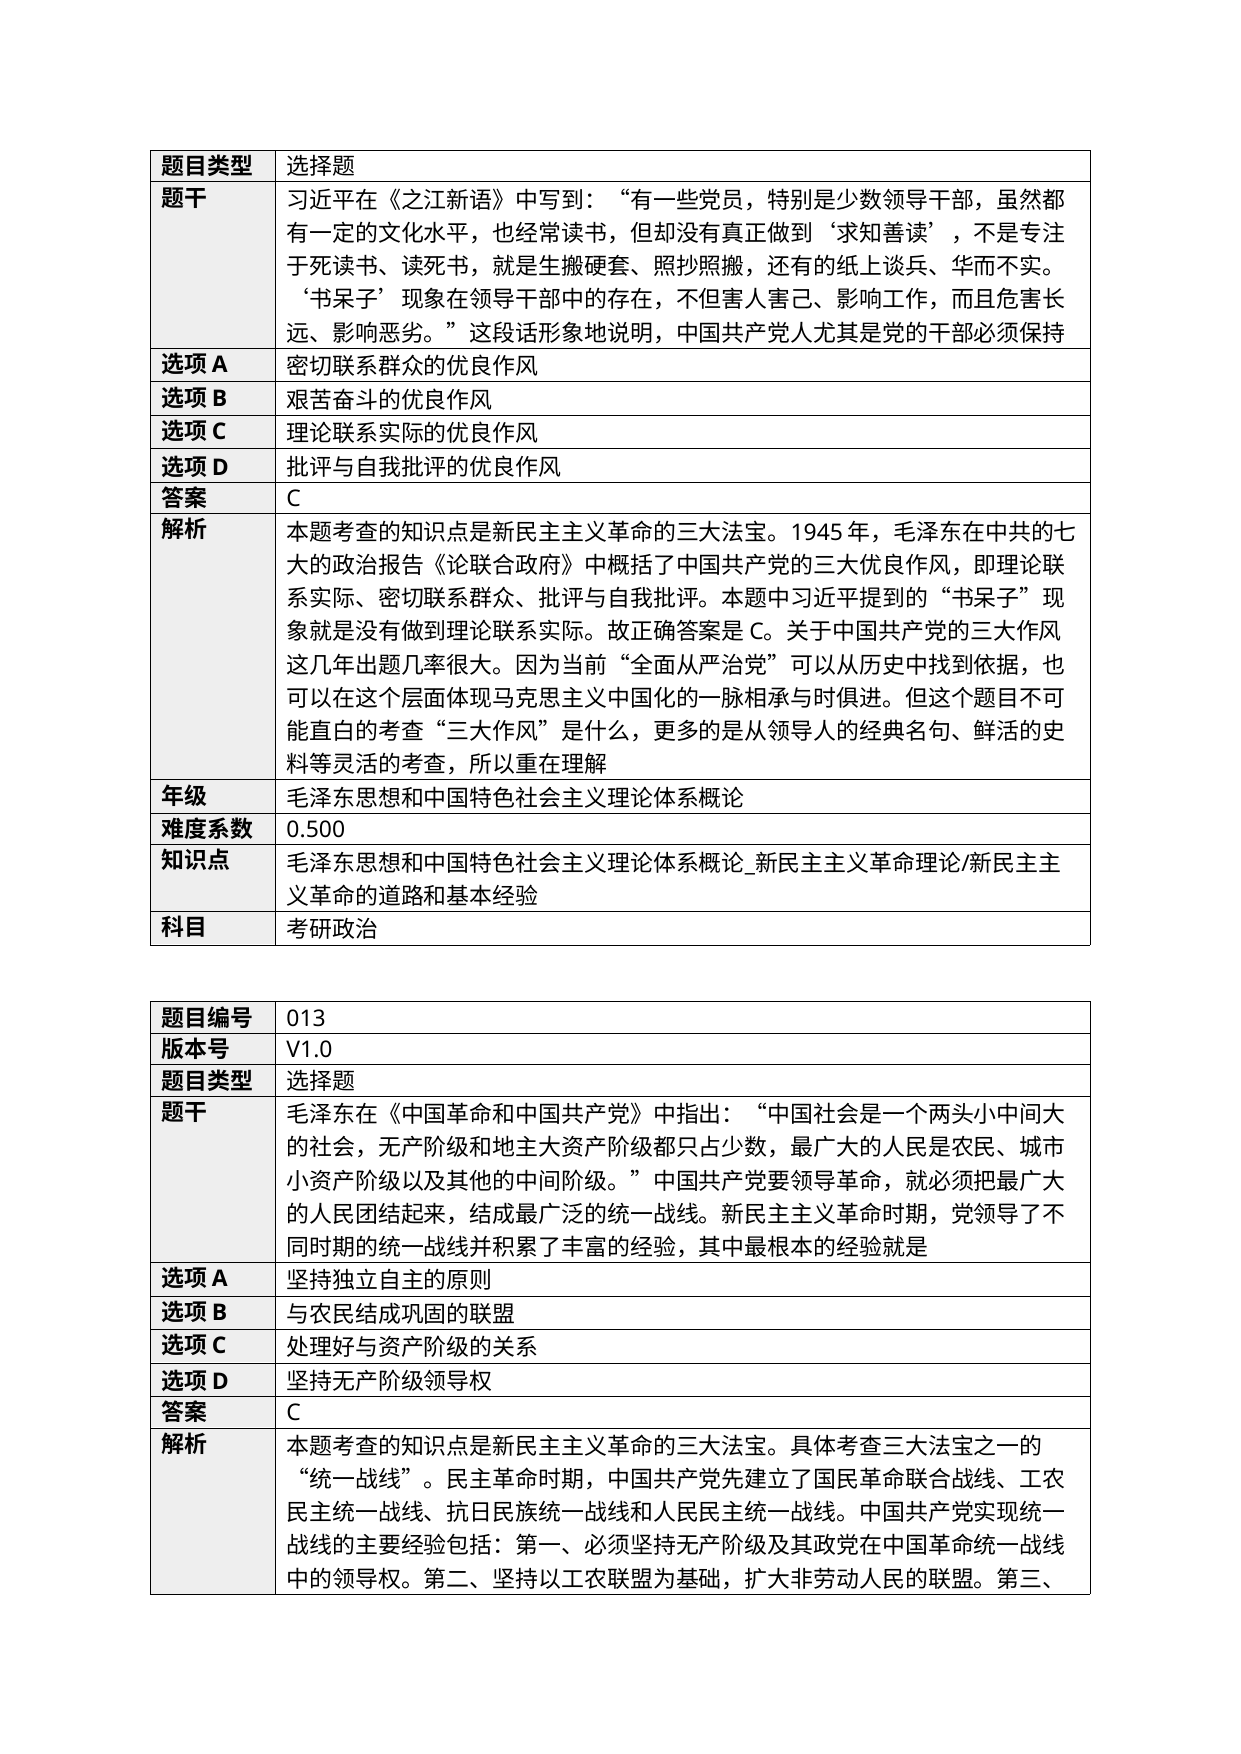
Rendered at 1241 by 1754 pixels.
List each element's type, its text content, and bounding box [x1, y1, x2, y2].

table_cell 密切联系群众的优良作风 [276, 349, 1090, 381]
table_cell 题干 [151, 1097, 275, 1262]
table_cell 毛泽东思想和中国特色社会主义理论体系概论 [276, 780, 1090, 813]
table_cell 0.500 [276, 814, 1090, 844]
table_cell 选项B [151, 382, 275, 415]
table_cell 与农民结成巩固的联盟 [276, 1297, 1090, 1329]
table_cell 坚持独立自主的原则 [276, 1263, 1090, 1296]
table_cell C [276, 1397, 1090, 1427]
table_cell 科目 [151, 912, 275, 944]
table_cell V1.0 [276, 1034, 1090, 1064]
table_cell 本题考查的知识点是新民主主义革命的三大法宝。1945年，毛泽东在中共的七大的政治报告《论联合政府》中概括了中国共产党的三大优良作风，即理论联系实际、密切联系群众、批评与自我批评。本题中习近平提到的“书呆子”现象就是没有做到理论联系实际。故正确答案是C。关于中国共产党的三大作风这几年出题几率很大。因为当前“全面从严治党”可以从历史中找到依据，也可以在这个层面体现马克思主义中国化的一脉相承与时俱进。但这个题目不可能直白的考查“三大作风”是什么，更多的是从领导人的经典名句、鲜活的史料等灵活的考查，所以重在理解 [276, 514, 1090, 779]
table_cell 知识点 [151, 845, 275, 911]
table_cell 选项D [151, 449, 275, 482]
table_cell 选项A [151, 1263, 275, 1296]
table_cell 选项D [151, 1364, 275, 1396]
table_cell 解析 [151, 514, 275, 779]
table_cell C [276, 483, 1090, 513]
table_cell 答案 [151, 1397, 275, 1427]
table_cell 题目类型 [151, 151, 275, 181]
table_cell 题目类型 [151, 1065, 275, 1096]
table_cell 习近平在《之江新语》中写到：“有一些党员，特别是少数领导干部，虽然都有一定的文化水平，也经常读书，但却没有真正做到‘求知善读’，不是专注于死读书、读死书，就是生搬硬套、照抄照搬，还有的纸上谈兵、华而不实。‘书呆子’现象在领导干部中的存在，不但害人害己、影响工作，而且危害长远、影响恶劣。”这段话形象地说明，中国共产党人尤其是党的干部必须保持 [276, 182, 1090, 348]
table_cell 选项C [151, 416, 275, 448]
table_cell 批评与自我批评的优良作风 [276, 449, 1090, 482]
table_cell 毛泽东思想和中国特色社会主义理论体系概论_新民主主义革命理论/新民主主义革命的道路和基本经验 [276, 845, 1090, 911]
table_cell 毛泽东在《中国革命和中国共产党》中指出：“中国社会是一个两头小中间大的社会，无产阶级和地主大资产阶级都只占少数，最广大的人民是农民、城市小资产阶级以及其他的中间阶级。”中国共产党要领导革命，就必须把最广大的人民团结起来，结成最广泛的统一战线。新民主主义革命时期，党领导了不同时期的统一战线并积累了丰富的经验，其中最根本的经验就是 [276, 1097, 1090, 1262]
table_cell 难度系数 [151, 814, 275, 844]
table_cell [276, 1429, 1090, 1594]
table_cell 考研政治 [276, 912, 1090, 944]
table_cell 版本号 [151, 1034, 275, 1064]
table_cell 题干 [151, 182, 275, 348]
table_cell 选择题 [276, 151, 1090, 181]
table_cell 选项A [151, 349, 275, 381]
table_cell 选项B [151, 1297, 275, 1329]
table_cell 选项C [151, 1330, 275, 1362]
table_cell 解析 [151, 1429, 275, 1594]
table_cell 选择题 [276, 1065, 1090, 1096]
table_cell 艰苦奋斗的优良作风 [276, 382, 1090, 415]
table_header 题目编号 [151, 1002, 275, 1033]
table_cell 年级 [151, 780, 275, 813]
table_cell 处理好与资产阶级的关系 [276, 1330, 1090, 1362]
table_cell 坚持无产阶级领导权 [276, 1364, 1090, 1396]
table_cell 理论联系实际的优良作风 [276, 416, 1090, 448]
table_header 013 [276, 1002, 1090, 1033]
table_cell 答案 [151, 483, 275, 513]
